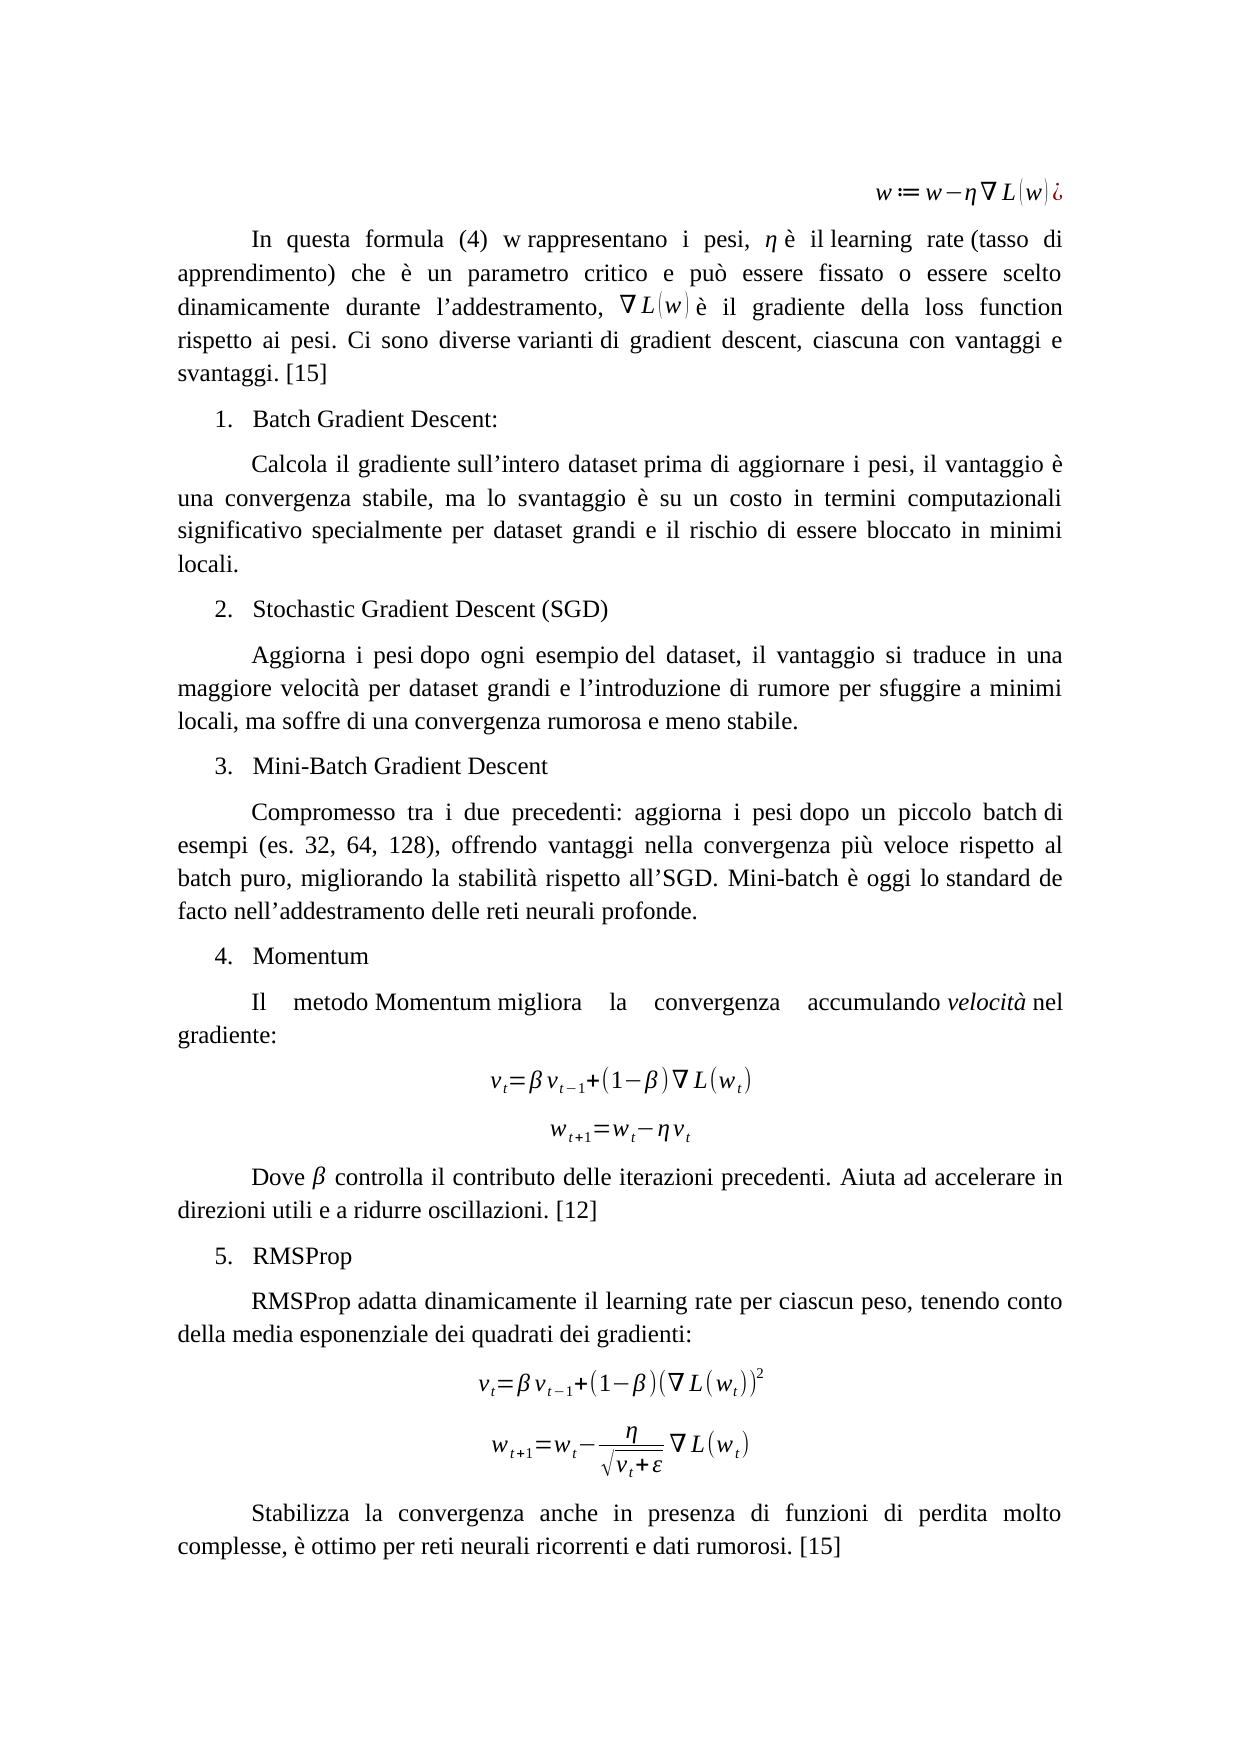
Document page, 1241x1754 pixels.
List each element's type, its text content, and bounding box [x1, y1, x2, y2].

text In questa formula (4) w rappresentano i pesi, è il learning rate (tasso di apprendimento) che è un parametro critico e può essere fissato o essere scelto dinamicamente durante l’addestramento, è il gradiente della loss function rispetto ai pesi. Ci sono diverse varianti di gradient descent, ciascuna con vantaggi e svantaggi. [15] [177, 224, 1063, 387]
text RMSProp adatta dinamicamente il learning rate per ciascun peso, tenendo conto della media esponenziale dei quadrati dei gradienti: [177, 1286, 1063, 1348]
text Stabilizza la convergenza anche in presenza di funzioni di perdita molto complesse, è ottimo per reti neurali ricorrenti e dati rumorosi. [15] [177, 1498, 1063, 1560]
text Aggiorna i pesi dopo ogni esempio del dataset, il vantaggio si traduce in una maggiore velocità per dataset grandi e l’introduzione di rumore per sfuggire a minimi locali, ma soffre di una convergenza rumorosa e meno stabile. [177, 640, 1063, 734]
subtitle RMSProp [214, 1241, 1063, 1269]
text Il metodo Momentum migliora la convergenza accumulando velocità nel gradiente: [177, 987, 1063, 1049]
list Batch Gradient Descent: [214, 404, 1063, 433]
subtitle Mini-Batch Gradient Descent [214, 751, 1063, 780]
subtitle Stochastic Gradient Descent (SGD) [214, 594, 1063, 623]
subtitle Momentum [214, 941, 1063, 970]
text Compromesso tra i due precedenti: aggiorna i pesi dopo un piccolo batch di esempi (es. 32, 64, 128), offrendo vantaggi nella convergenza più veloce rispetto al batch puro, migliorando la stabilità rispetto all’SGD. Mini-batch è oggi lo standard de facto nell’addestramento delle reti neurali profonde. [177, 797, 1063, 924]
text Dove controlla il contributo delle iterazioni precedenti. Aiuta ad accelerare in direzioni utili e a ridurre oscillazioni. [12] [177, 1162, 1063, 1224]
text Calcola il gradiente sull’intero dataset prima di aggiornare i pesi, il vantaggio è una convergenza stabile, ma lo svantaggio è su un costo in termini computazionali significativo specialmente per dataset grandi e il rischio di essere bloccato in minimi locali. [177, 449, 1063, 577]
